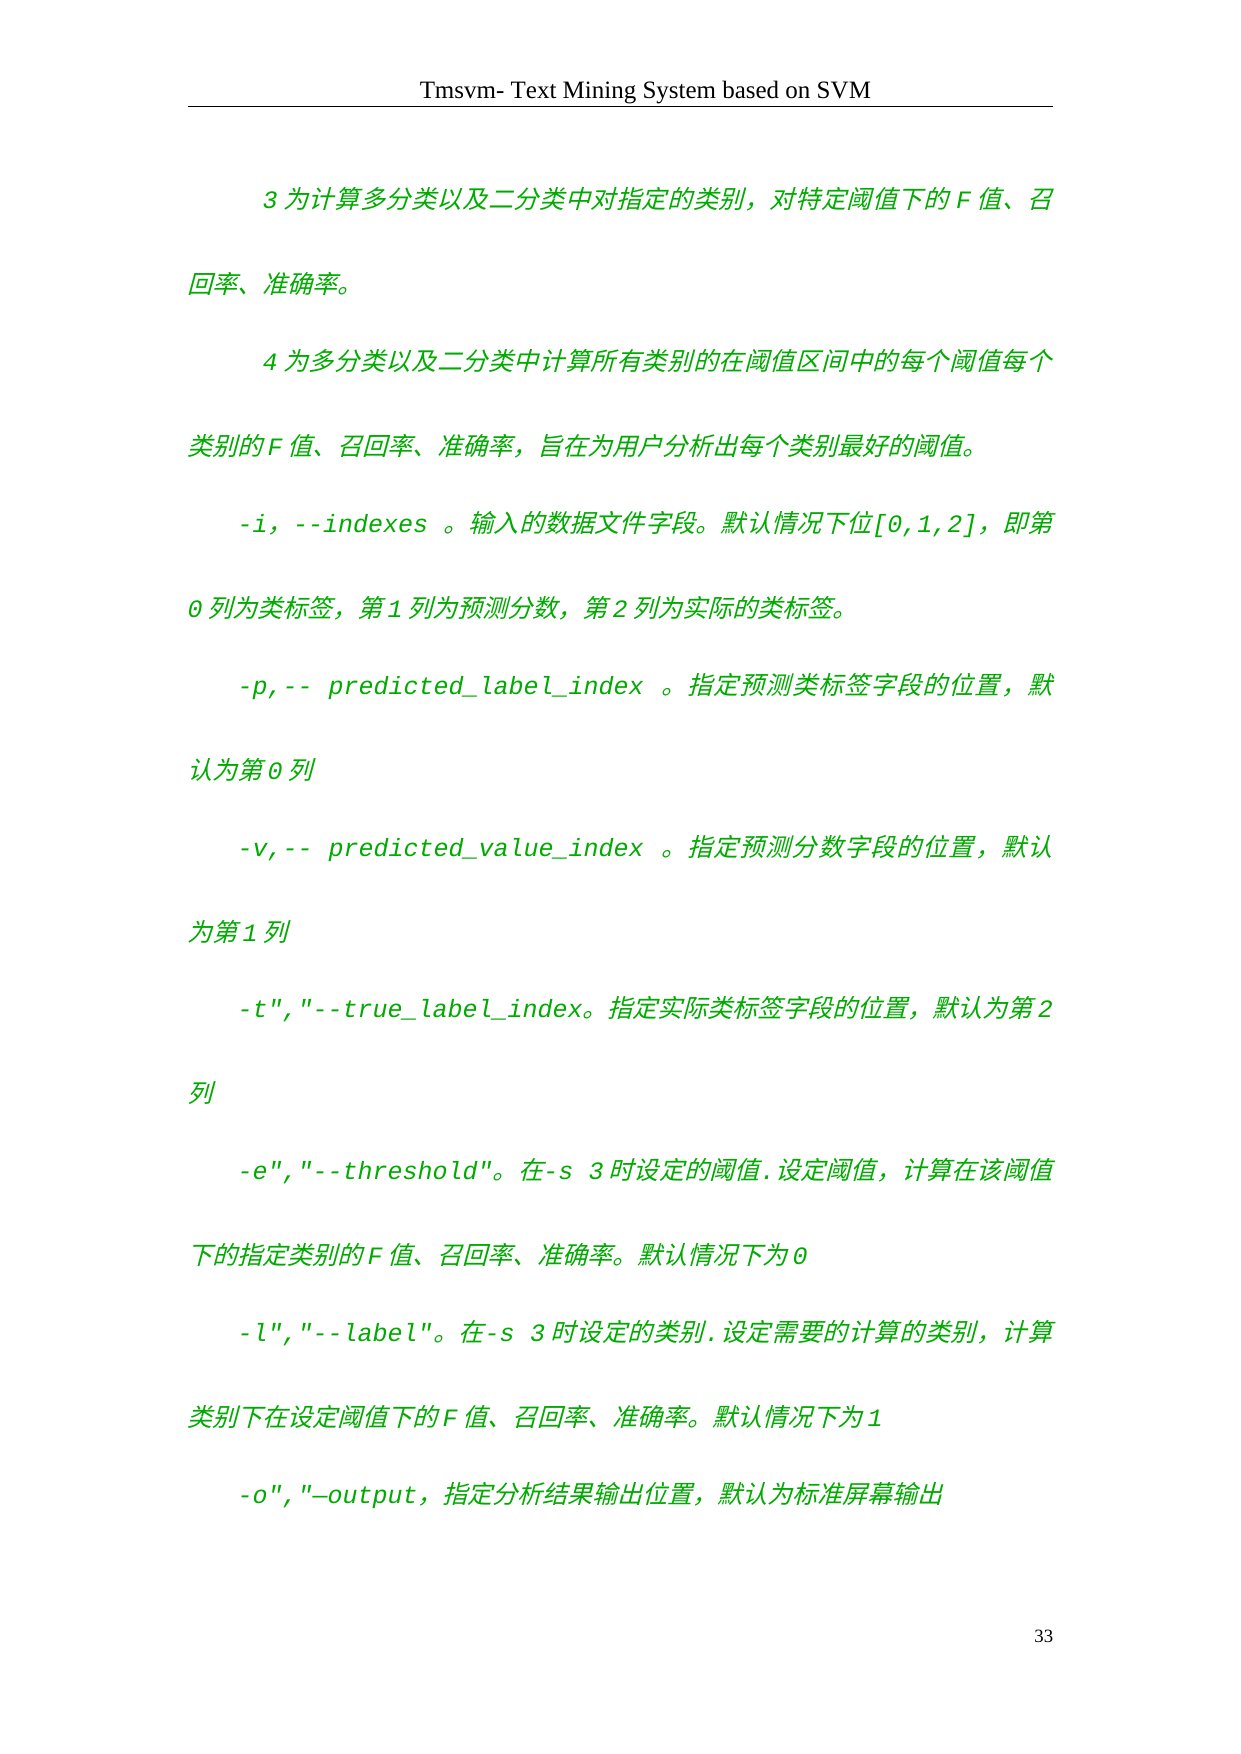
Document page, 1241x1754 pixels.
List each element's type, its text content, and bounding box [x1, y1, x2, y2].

text -o","—output，指定分析结果输出位置，默认为标准屏幕输出 [187, 1459, 1053, 1527]
text 4为多分类以及二分类中计算所有类别的在阈值区间中的每个阈值每个类别的F值、召回率、准确率，旨在为用户分析出每个类别最好的阈值。 [187, 326, 1053, 478]
text 3为计算多分类以及二分类中对指定的类别，对特定阈值下的F值、召回率、准确率。 [187, 164, 1053, 317]
text -l","--label"。在-s 3时设定的类别.设定需要的计算的类别，计算类别下在设定阈值下的F值、召回率、准确率。默认情况下为1 [187, 1297, 1053, 1450]
text -i，--indexes 。输入的数据文件字段。默认情况下位[0,1,2]，即第0列为类标签，第1列为预测分数，第2列为实际的类标签。 [187, 488, 1053, 640]
text -t","--true_label_index。指定实际类标签字段的位置，默认为第2列 [187, 973, 1053, 1126]
text -e","--threshold"。在-s 3时设定的阈值.设定阈值，计算在该阈值下的指定类别的F值、召回率、准确率。默认情况下为0 [187, 1135, 1053, 1288]
text -p,-- predicted_label_index 。指定预测类标签字段的位置，默认为第0列 [187, 649, 1053, 802]
text -v,-- predicted_value_index 。指定预测分数字段的位置，默认为第1列 [187, 811, 1053, 964]
